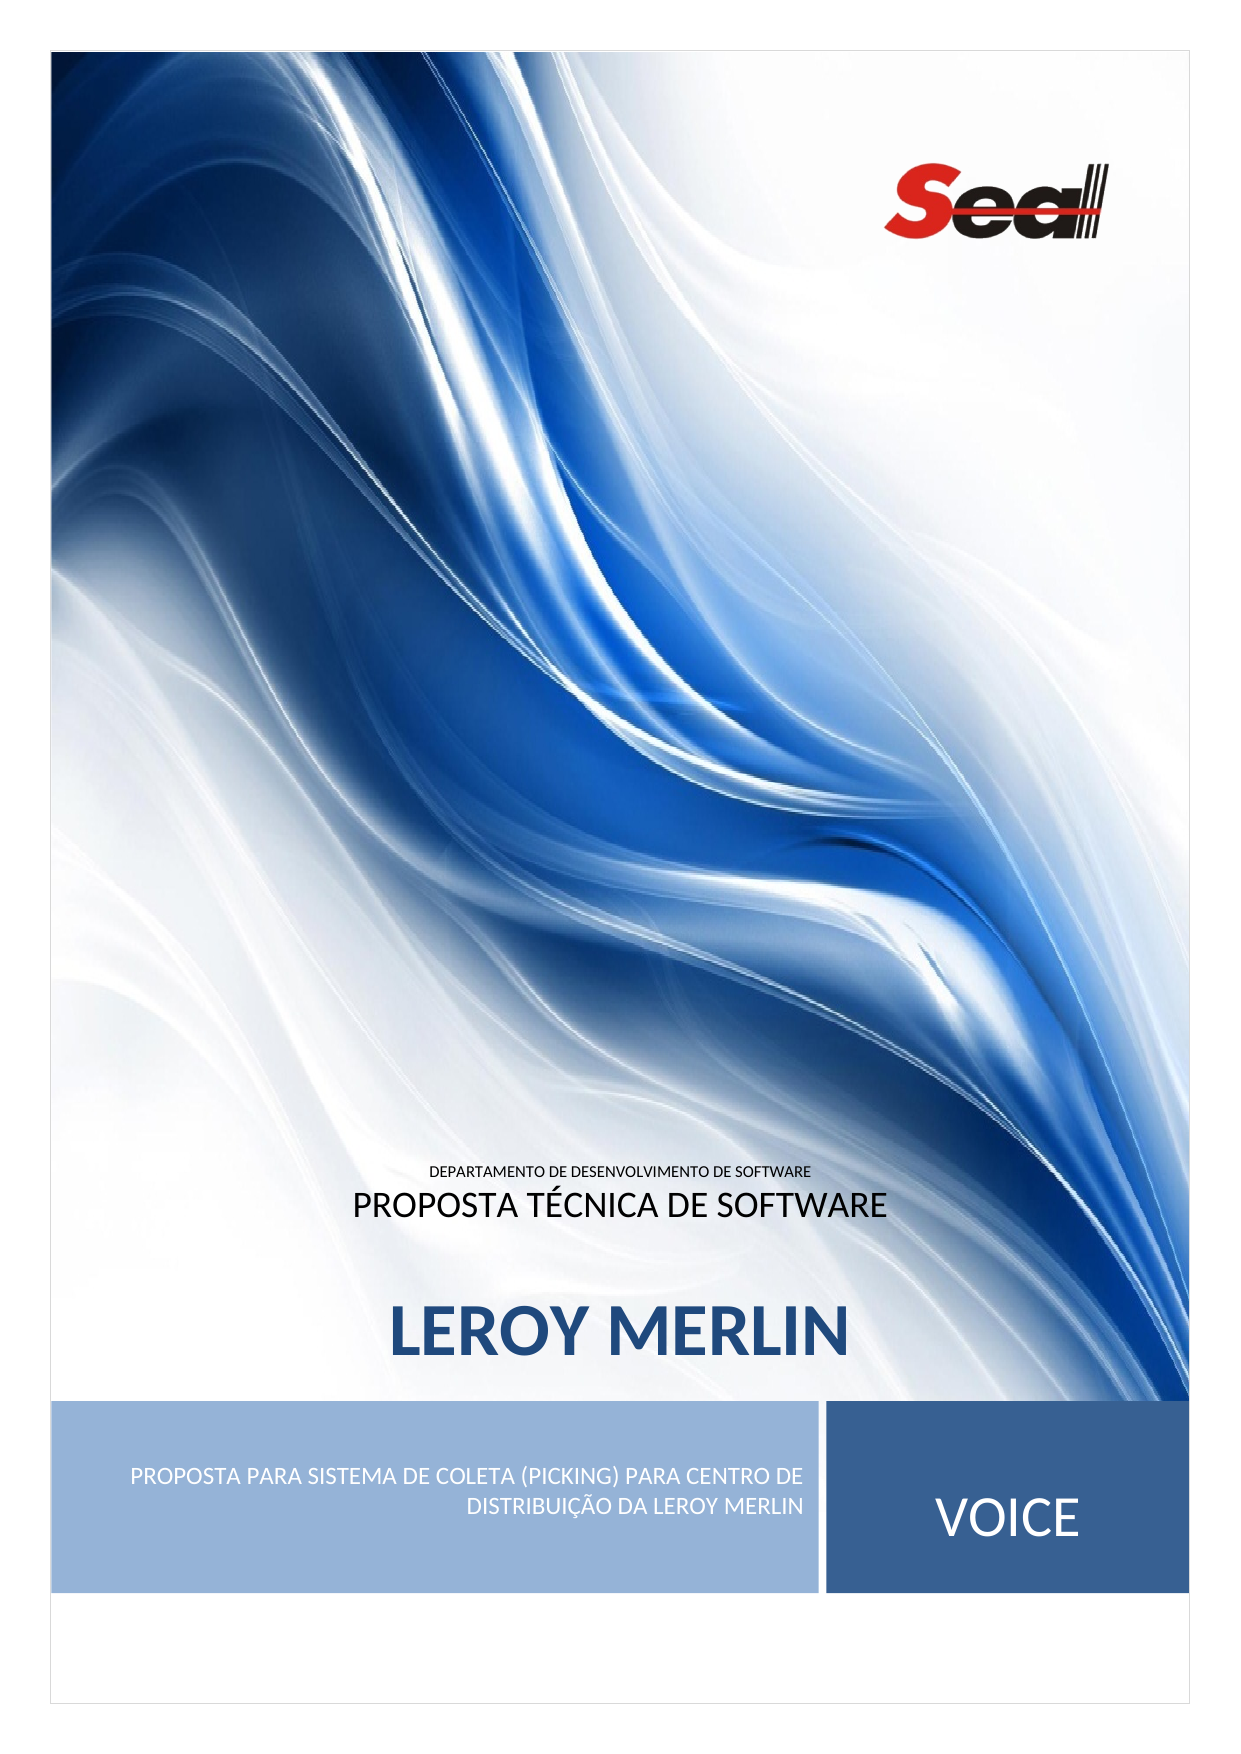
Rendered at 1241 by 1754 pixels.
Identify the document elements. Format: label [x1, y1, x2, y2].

picture [51, 52, 1189, 1512]
